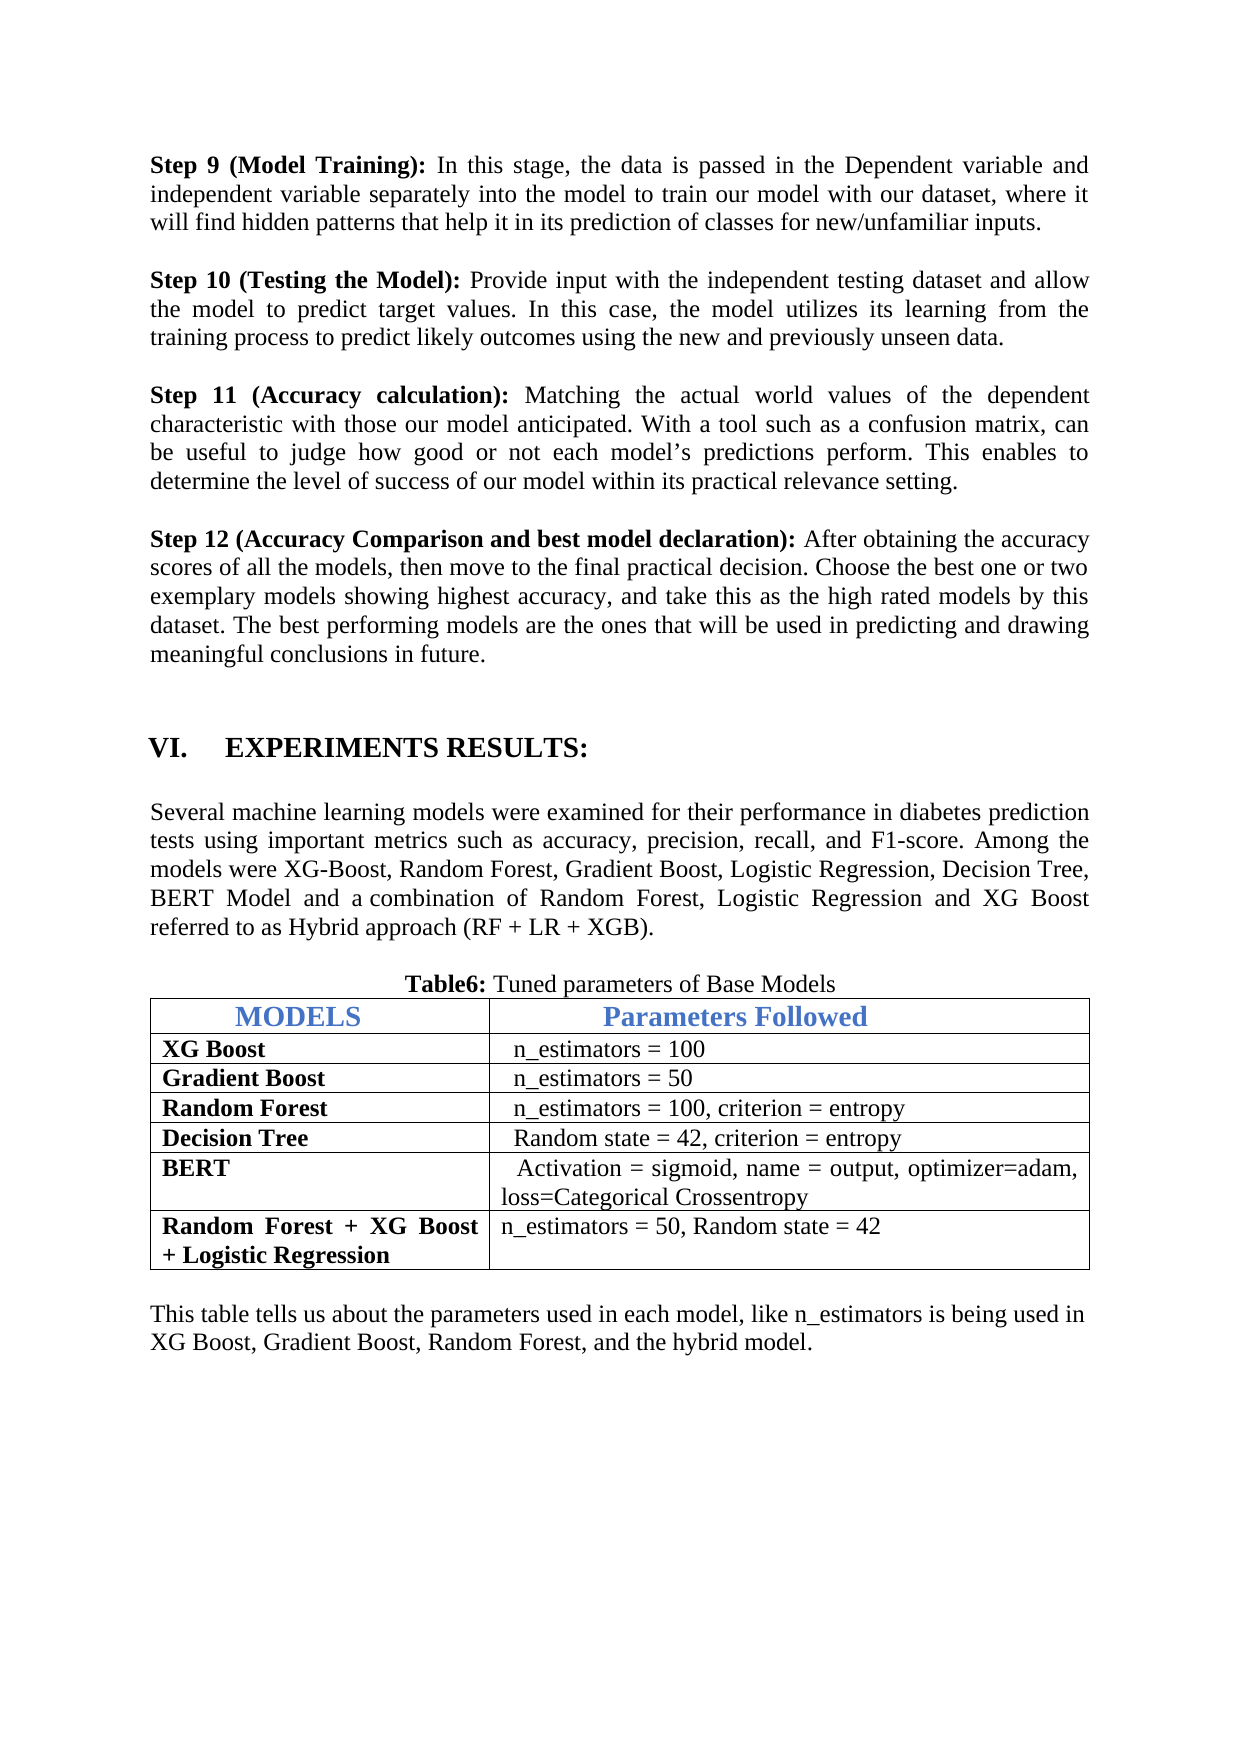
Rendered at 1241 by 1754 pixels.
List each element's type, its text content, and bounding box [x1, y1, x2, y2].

table_cell n_estimators = 50 [490, 1064, 1089, 1092]
text Step 11 (Accuracy calculation): Matching the actual world values of the dependent characteristic with those our model anticipated. With a tool such as a confusion matrix, can be useful to judge how good or not each model’s predictions perform. This enables to determine the level of success of our model within its practical relevance setting. [150, 380, 1090, 495]
table_cell Random Forest + XG Boost + Logistic Regression [151, 1211, 489, 1269]
table_cell Random Forest [151, 1093, 489, 1122]
text Step 12 (Accuracy Comparison and best model declaration): After obtaining the accuracy scores of all the models, then move to the final practical decision. Choose the best one or two exemplary models showing highest accuracy, and take this as the high rated models by this dataset. The best performing models are the ones that will be used in predicting and drawing meaningful conclusions in future. [150, 524, 1090, 667]
table_cell n_estimators = 50, Random state = 42 [490, 1211, 1089, 1269]
table_cell XG Boost [151, 1034, 489, 1062]
text This table tells us about the parameters used in each model, like n_estimators is being used in XG Boost, Gradient Boost, Random Forest, and the hybrid model. [150, 1299, 1090, 1356]
table_cell Decision Tree [151, 1123, 489, 1152]
text Table6: Tuned parameters of Base Models [150, 969, 1090, 998]
list EXPERIMENTS RESULTS: [187, 730, 1090, 763]
table_header Parameters Followed [490, 999, 1089, 1033]
table_cell n_estimators = 100, criterion = entropy [490, 1093, 1089, 1122]
text Step 9 (Model Training): In this stage, the data is passed in the Dependent variable and independent variable separately into the model to train our model with our dataset, where it will find hidden patterns that help it in its prediction of classes for new/unfamiliar inputs. [150, 150, 1090, 236]
table_cell n_estimators = 100 [490, 1034, 1089, 1062]
table_header MODELS [151, 999, 489, 1033]
text Several machine learning models were examined for their performance in diabetes prediction tests using important metrics such as accuracy, precision, recall, and F1-score. Among the models were XG-Boost, Random Forest, Gradient Boost, Logistic Regression, Decision Tree, BERT Model and a combination of Random Forest, Logistic Regression and XG Boost referred to as Hybrid approach (RF + LR + XGB). [150, 797, 1090, 941]
text Step 10 (Testing the Model): Provide input with the independent testing dataset and allow the model to predict target values. In this case, the model utilizes its learning from the training process to predict likely outcomes using the new and previously unseen data. [150, 265, 1090, 351]
table_cell Gradient Boost [151, 1064, 489, 1092]
table_cell Activation = sigmoid, name = output, optimizer=adam, loss=Categorical Crossentropy [490, 1153, 1089, 1210]
table_cell Random state = 42, criterion = entropy [490, 1123, 1089, 1152]
table_cell BERT [151, 1153, 489, 1210]
